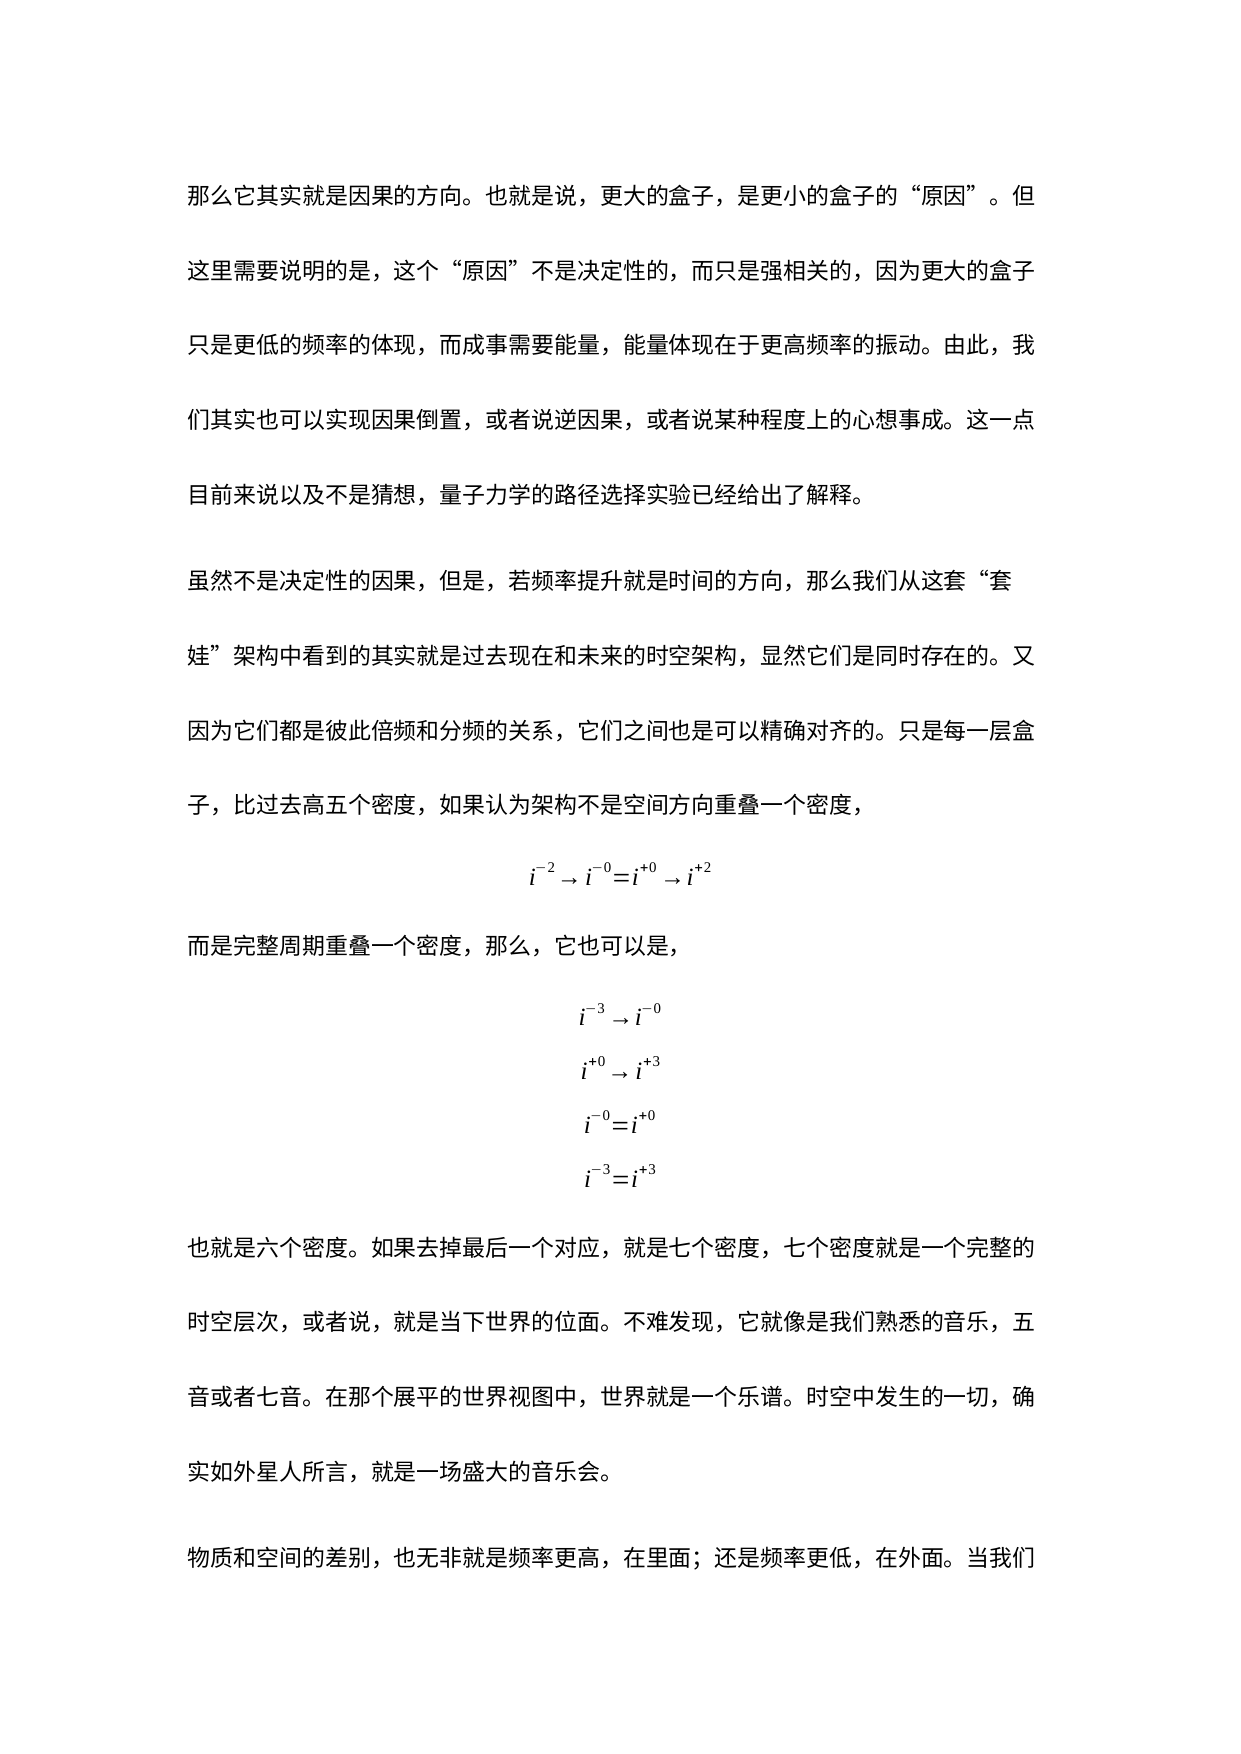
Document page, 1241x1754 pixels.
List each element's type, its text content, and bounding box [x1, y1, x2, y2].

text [187, 162, 1053, 526]
text 虽然不是决定性的因果，但是，若频率提升就是时间的方向，那么我们从这套“套娃”架构中看到的其实就是过去现在和未来的时空架构，显然它们是同时存在的。又因为它们都是彼此倍频和分频的关系，它们之间也是可以精确对齐的。只是每一层盒子，比过去高五个密度，如果认为架构不是空间方向重叠一个密度， [187, 547, 1053, 836]
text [187, 1524, 1053, 1589]
text 也就是六个密度。如果去掉最后一个对应，就是七个密度，七个密度就是一个完整的时空层次，或者说，就是当下世界的位面。不难发现，它就像是我们熟悉的音乐，五音或者七音。在那个展平的世界视图中，世界就是一个乐谱。时空中发生的一切，确实如外星人所言，就是一场盛大的音乐会。 [187, 1214, 1053, 1503]
text 而是完整周期重叠一个密度，那么，它也可以是， [187, 912, 1053, 977]
